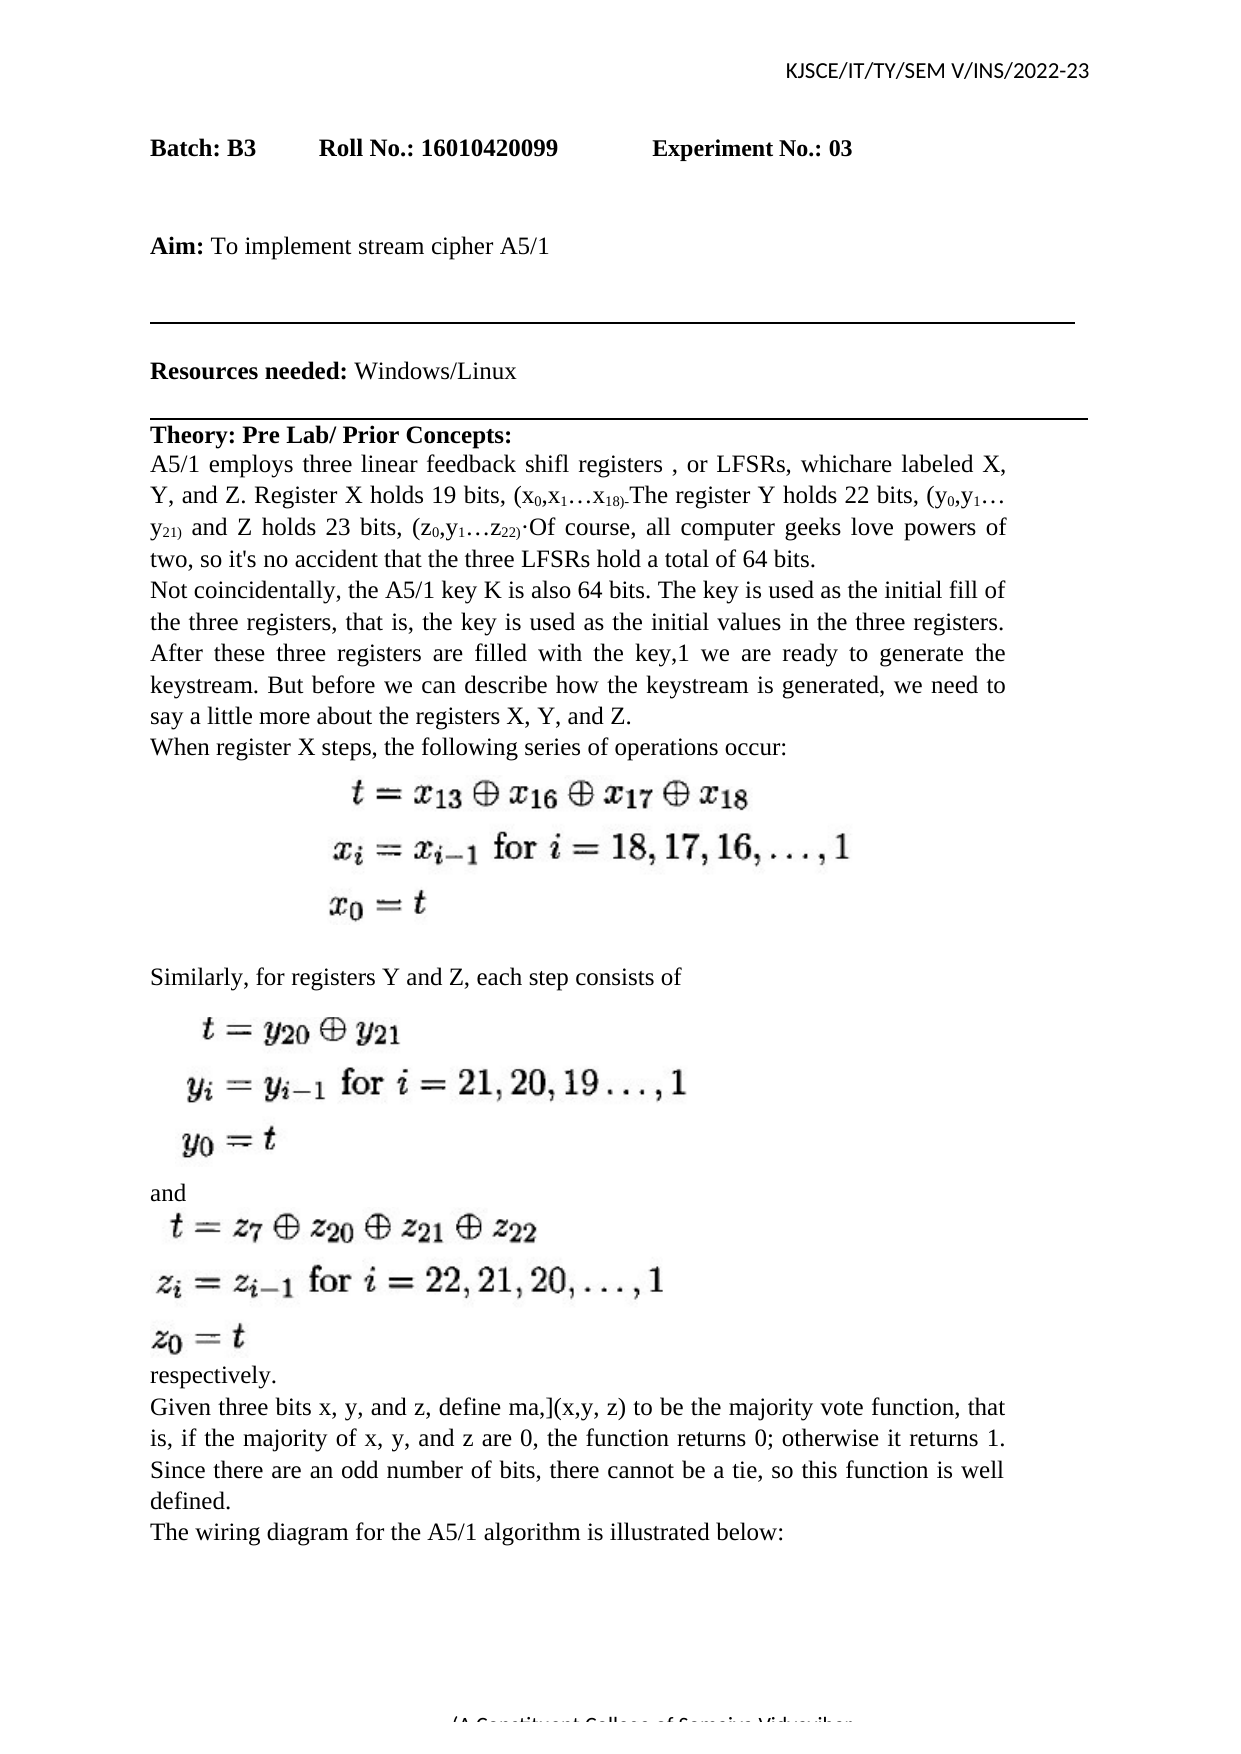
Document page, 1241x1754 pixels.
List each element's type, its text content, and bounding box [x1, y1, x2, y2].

text Not coincidentally, the A5/1 key K is also 64 bits. The key is used as the initial fill of the three registers, that is, the key is used as the initial values in the three registers. After these three registers are filled with the key,1 we are ready to generate the keystream. But before we can describe how the keystream is generated, we need to say a little more about the registers X, Y, and Z. [150, 575, 1007, 730]
text Batch: B3 Roll No.: 16010420099 Experiment No.: 03 [150, 133, 1107, 162]
text Given three bits x, y, and z, define ma,](x,y, z) to be the majority vote function, that is, if the majority of x, y, and z are 0, the function returns 0; otherwise it returns 1. Since there are an odd number of bits, there cannot be a tie, so this function is well defined. [150, 1392, 1007, 1515]
text A5/1 employs three linear feedback shifl registers , or LFSRs, whichare labeled X, Y, and Z. Register X holds 19 bits, (x0,x1…x18)-The register Y holds 22 bits, (y0,y1…y21) and Z holds 23 bits, (z0,y1…z22)·Of course, all computer geeks love powers of two, so it's no accident that the three LFSRs hold a total of 64 bits. [150, 449, 1007, 572]
text Aim: To implement stream cipher A5/1 [150, 231, 1107, 260]
text The wiring diagram for the A5/1 algorithm is illustrated below: [150, 1518, 1107, 1547]
subtitle Theory: Pre Lab/ Prior Concepts: [150, 414, 1107, 449]
text Similarly, for registers Y and Z, each step consists of [150, 962, 1107, 991]
picture [175, 1017, 688, 1167]
text When register X steps, the following series of operations occur: [150, 733, 1107, 761]
text Resources needed: Windows/Linux [150, 356, 1107, 385]
picture [150, 1207, 663, 1358]
picture [327, 775, 853, 925]
text respectively. [150, 1360, 1107, 1389]
